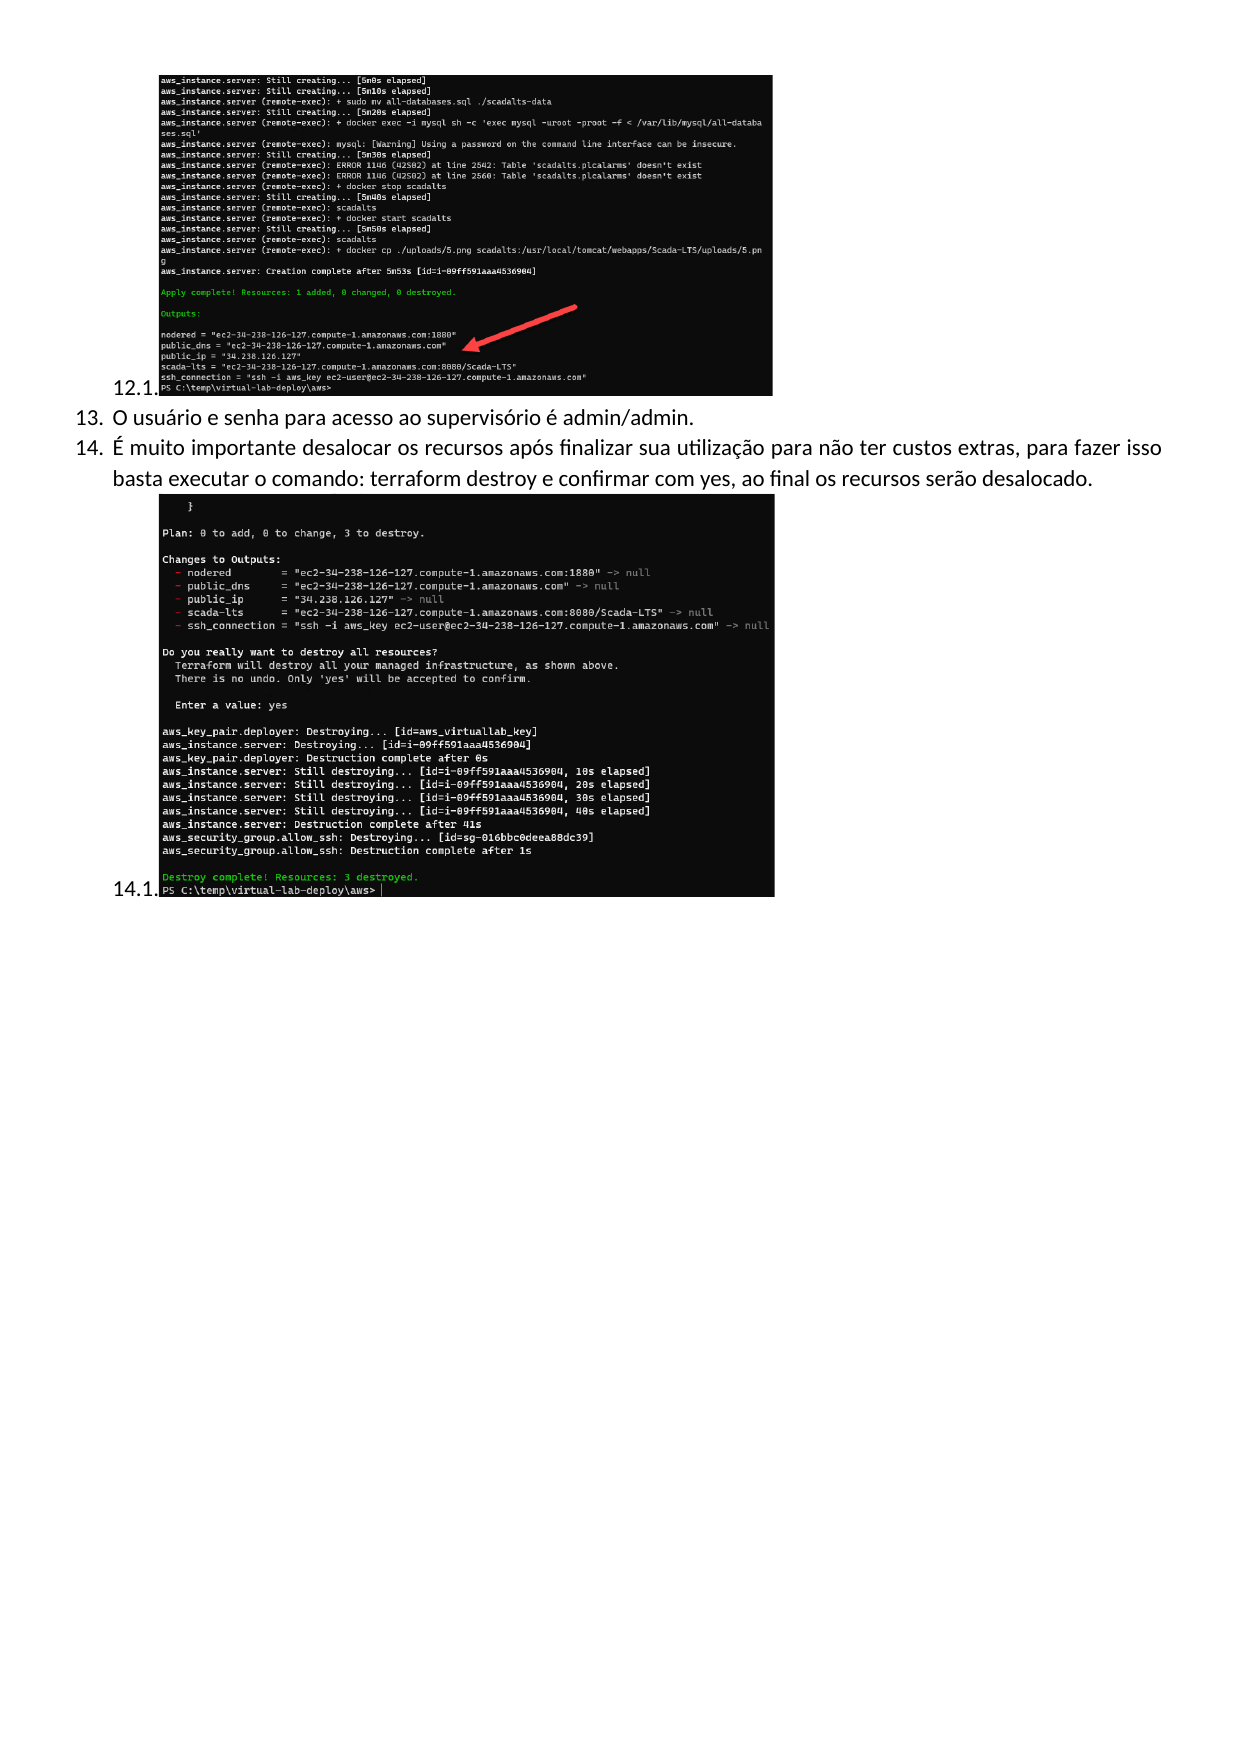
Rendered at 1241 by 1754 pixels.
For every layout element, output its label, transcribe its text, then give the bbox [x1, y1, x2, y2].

list O usuário e senha para acesso ao supervisório é admin/admin. [75, 403, 1165, 431]
picture [158, 75, 773, 396]
list É muito importante desalocar os recursos após finalizar sua utilização para não ter custos extras, para fazer isso basta executar o comando: terraform destroy e confirmar com yes, ao final os recursos serão desalocado. [75, 433, 1165, 492]
picture [158, 493, 775, 897]
